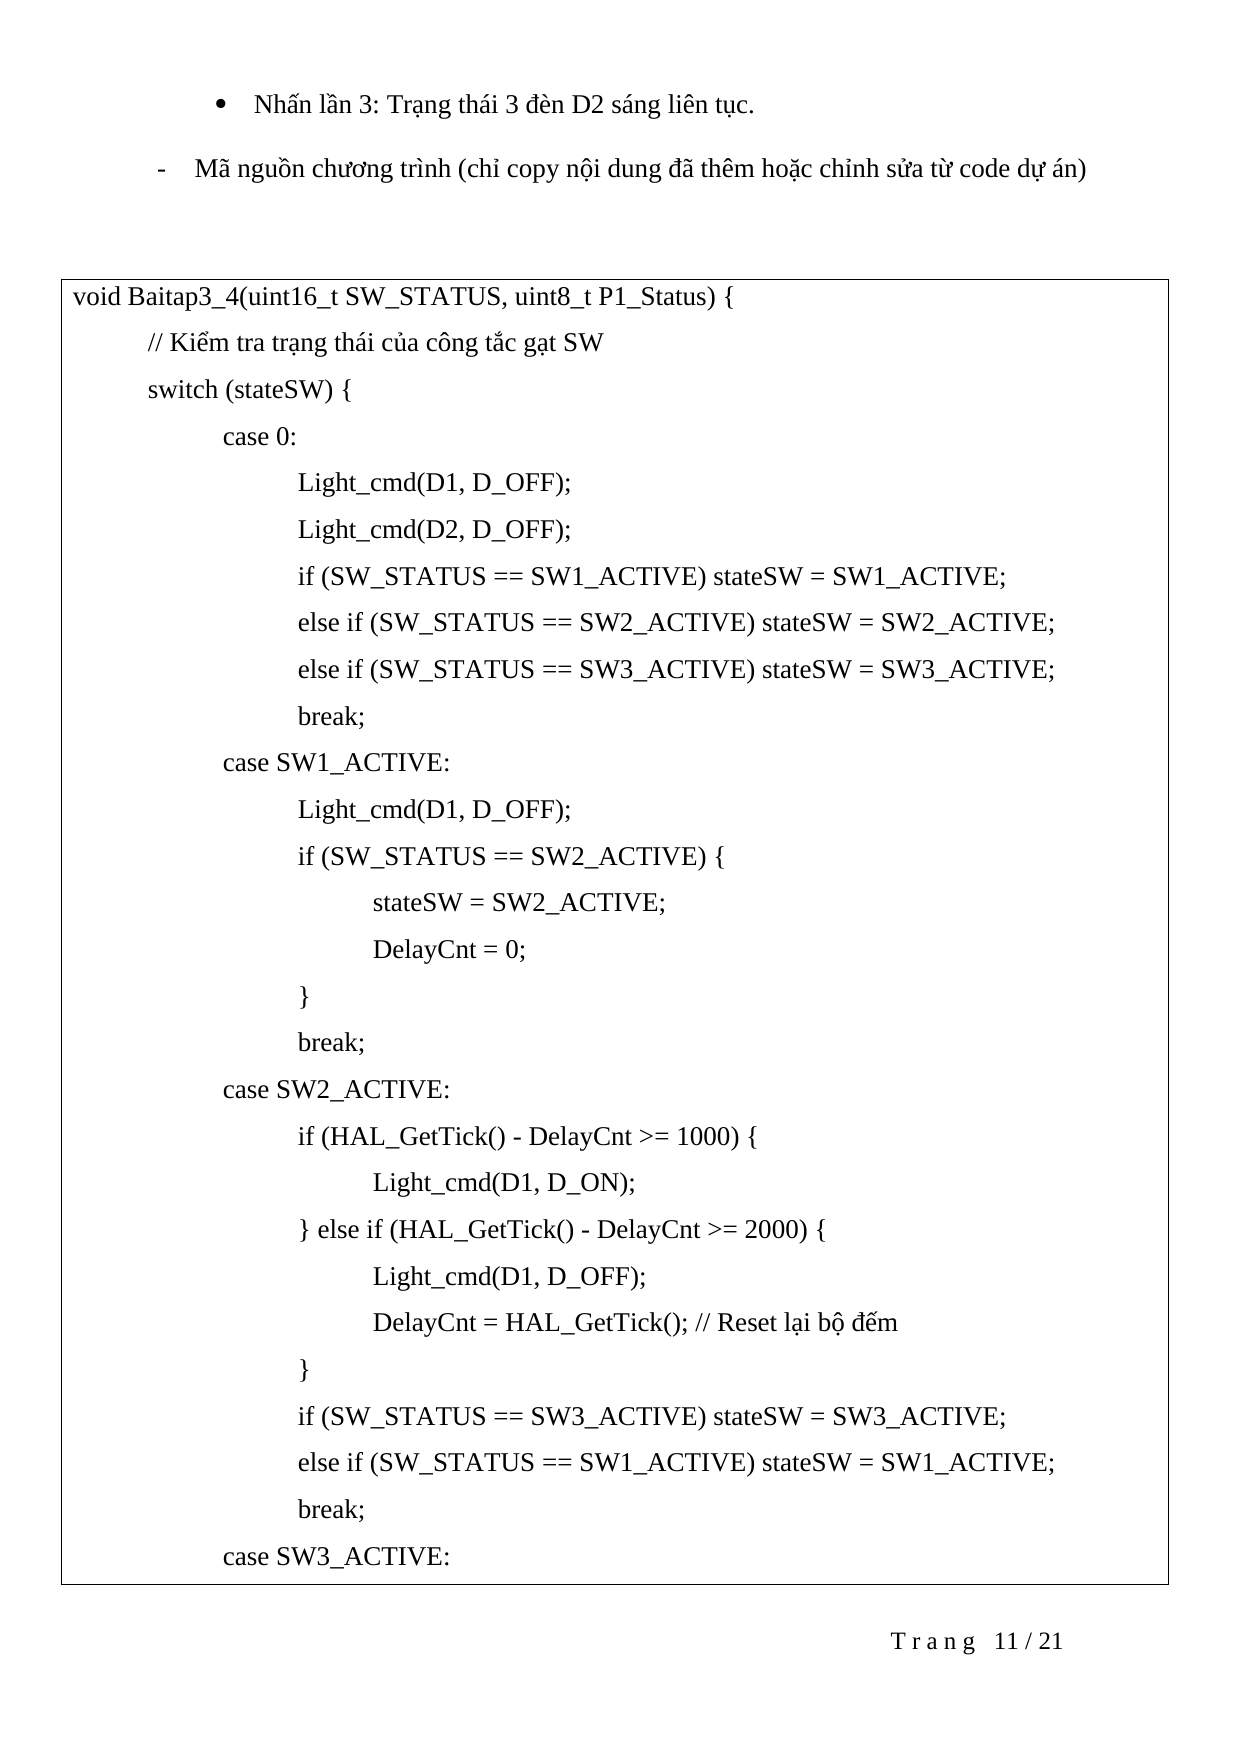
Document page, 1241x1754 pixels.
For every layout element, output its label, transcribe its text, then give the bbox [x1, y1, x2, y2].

list Mã nguồn chương trình (chỉ copy nội dung đã thêm hoặc chỉnh sửa từ code dự án) [157, 152, 1090, 183]
list Nhấn lần 3: Trạng thái 3 đèn D2 sáng liên tục. [216, 89, 1090, 120]
